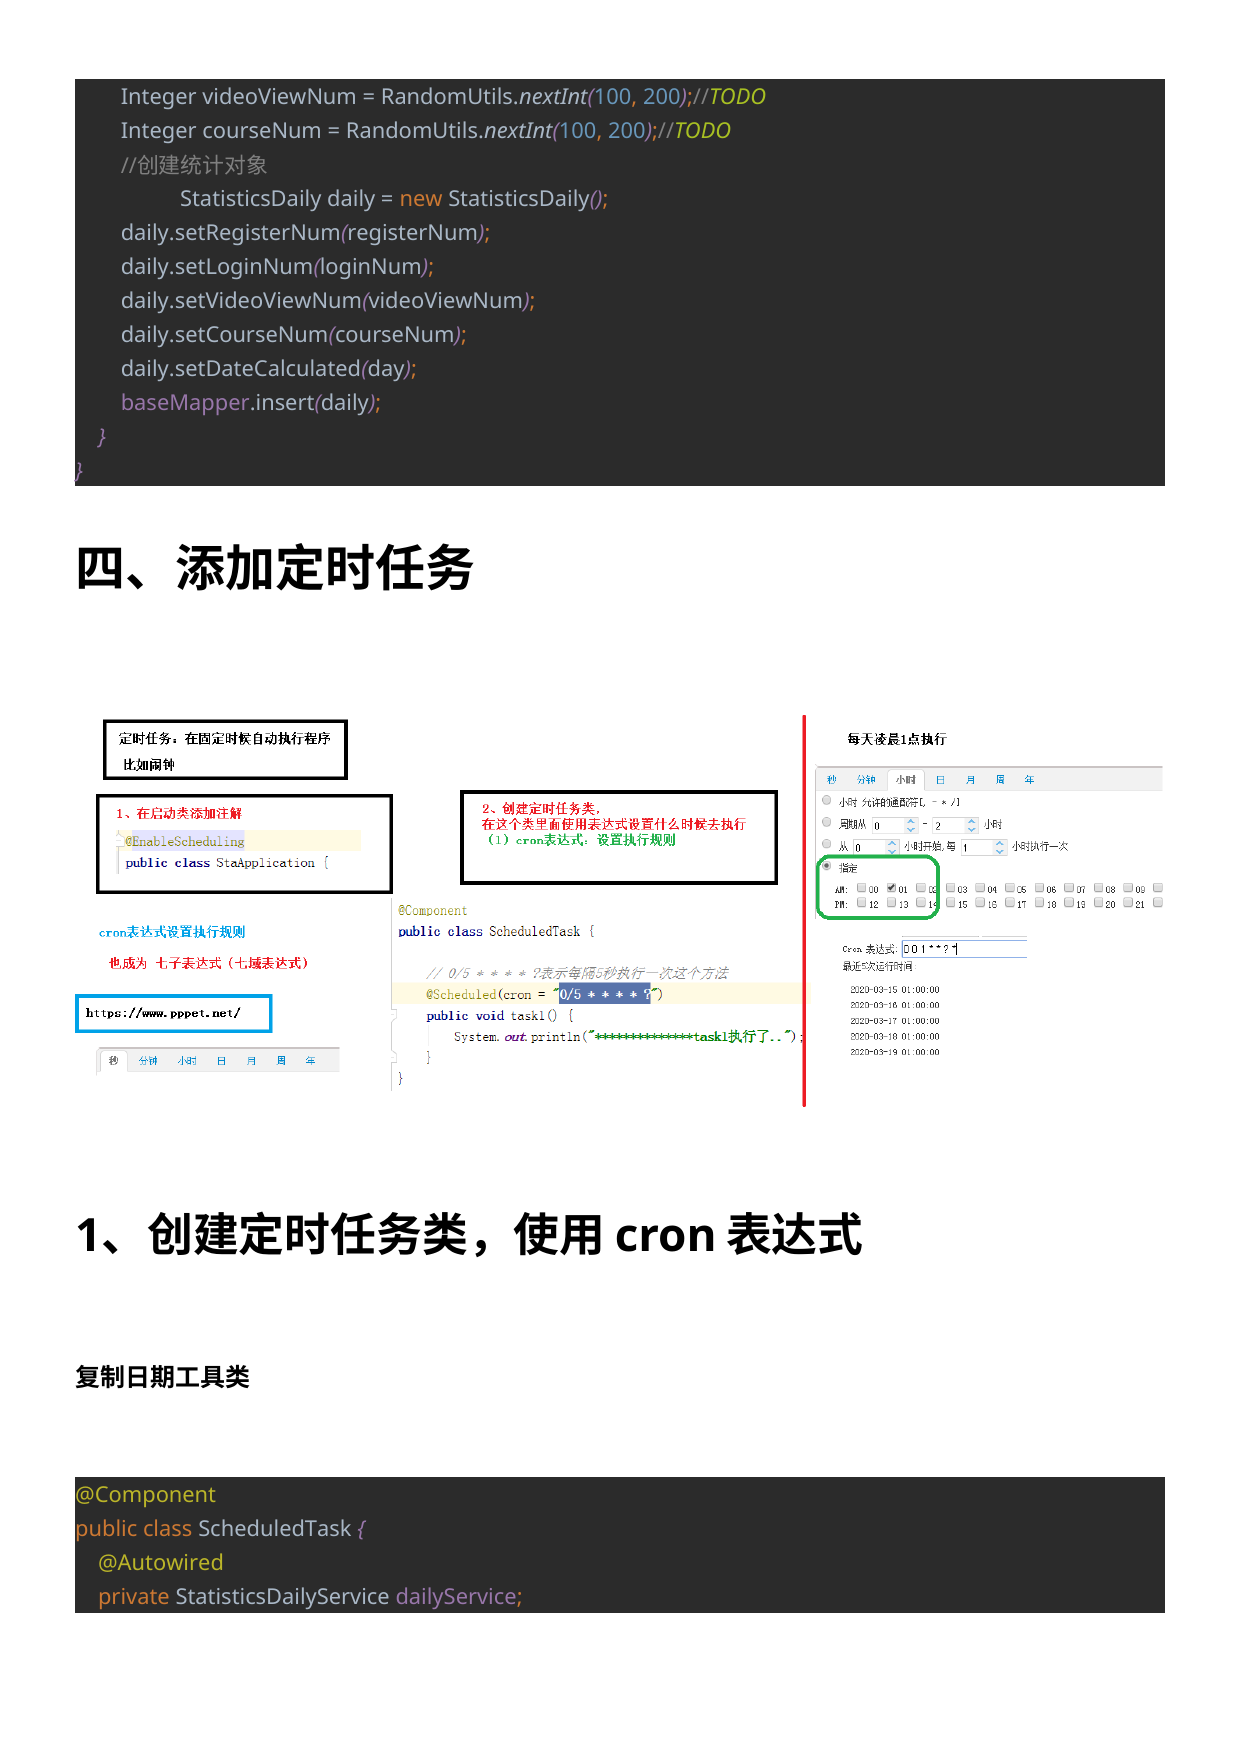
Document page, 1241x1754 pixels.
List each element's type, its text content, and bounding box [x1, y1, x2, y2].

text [75, 1511, 1165, 1613]
picture [80, 999, 268, 1029]
text @Component [75, 1477, 1165, 1511]
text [75, 79, 1165, 486]
subtitle 四、添加定时任务 [75, 513, 1165, 615]
subtitle 1、创建定时任务类，使用cron表达式 [75, 1198, 1165, 1266]
picture [75, 705, 1166, 1161]
text 复制日期工具类 [75, 1341, 1165, 1409]
